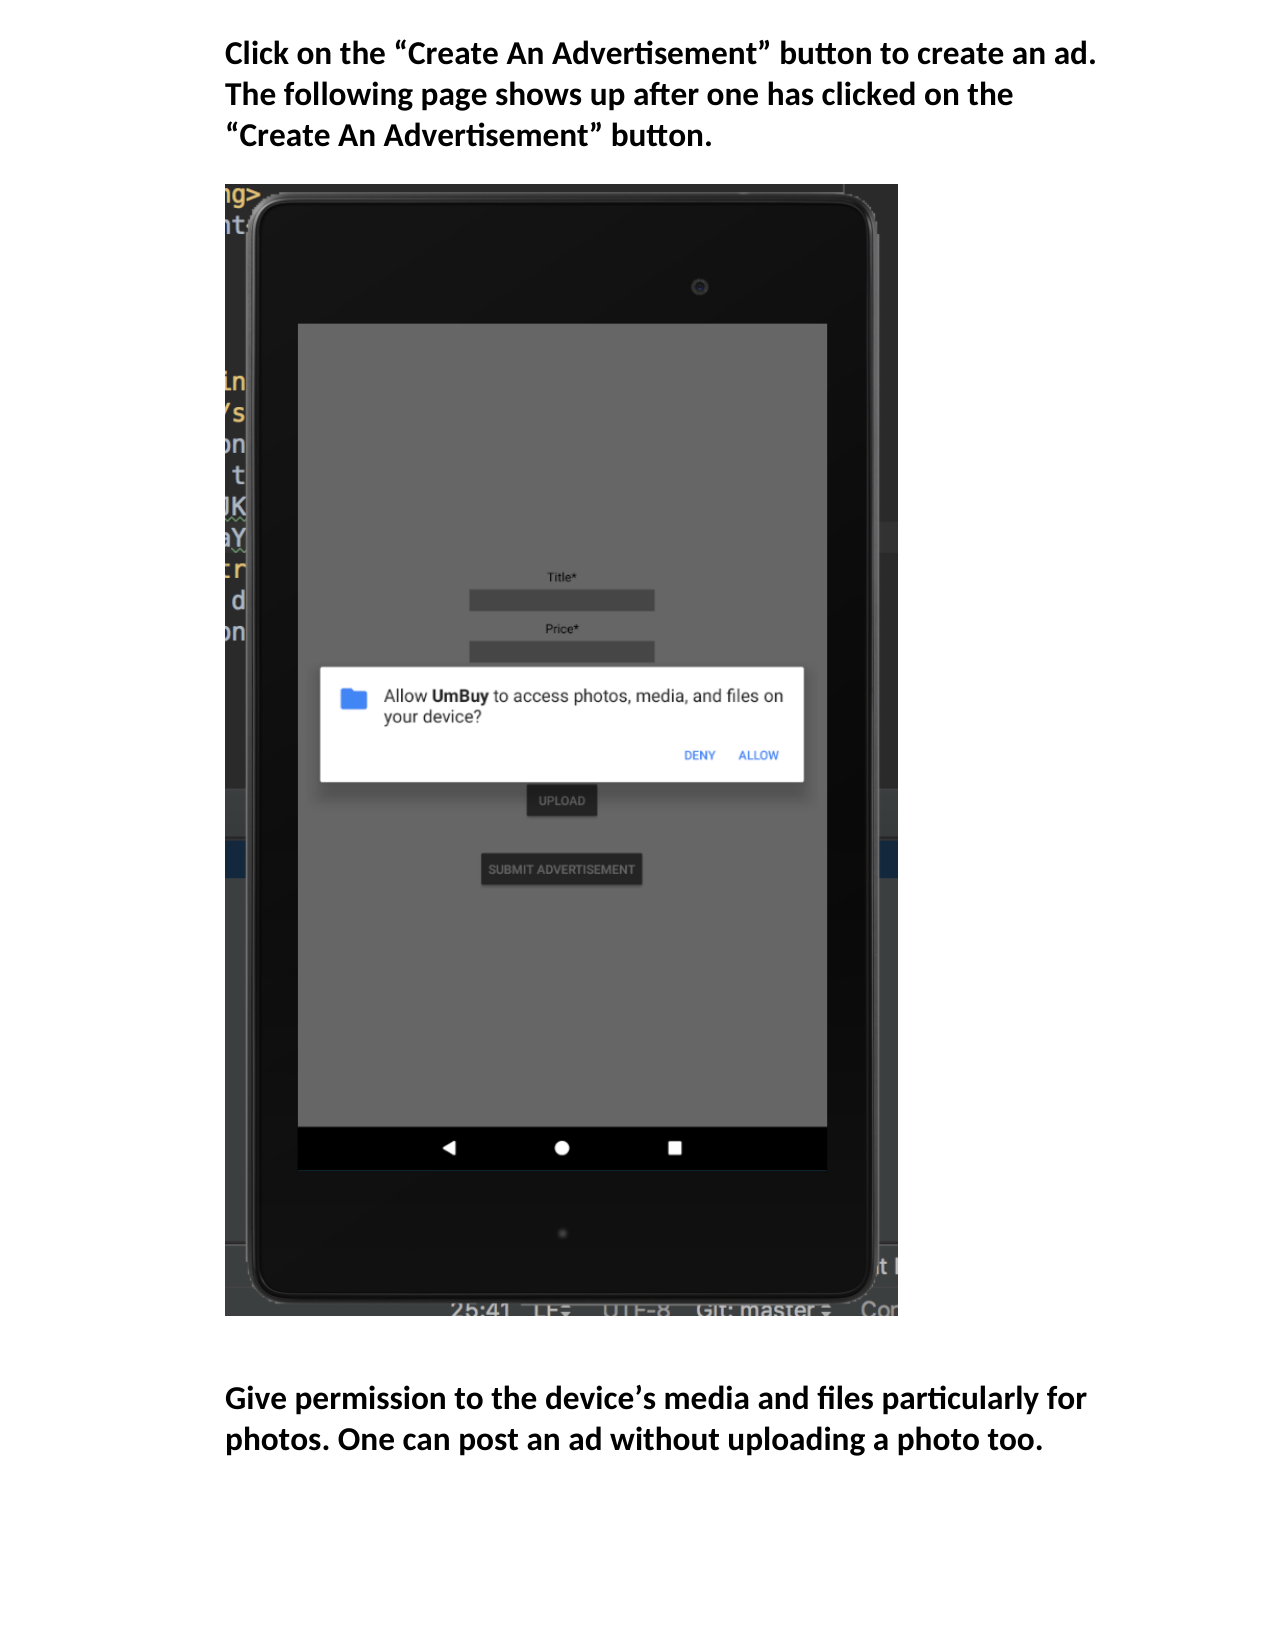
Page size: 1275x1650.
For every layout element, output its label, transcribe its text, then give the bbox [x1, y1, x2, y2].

picture [225, 184, 898, 1316]
list Click on the “Create An Advertisement” button to create an ad. The following page shows up after one has clicked on the “Create An Advertisement” button. [225, 32, 1125, 154]
list Give permission to the device’s media and files particularly for photos. One can post an ad without uploading a photo too. [225, 1377, 1125, 1458]
